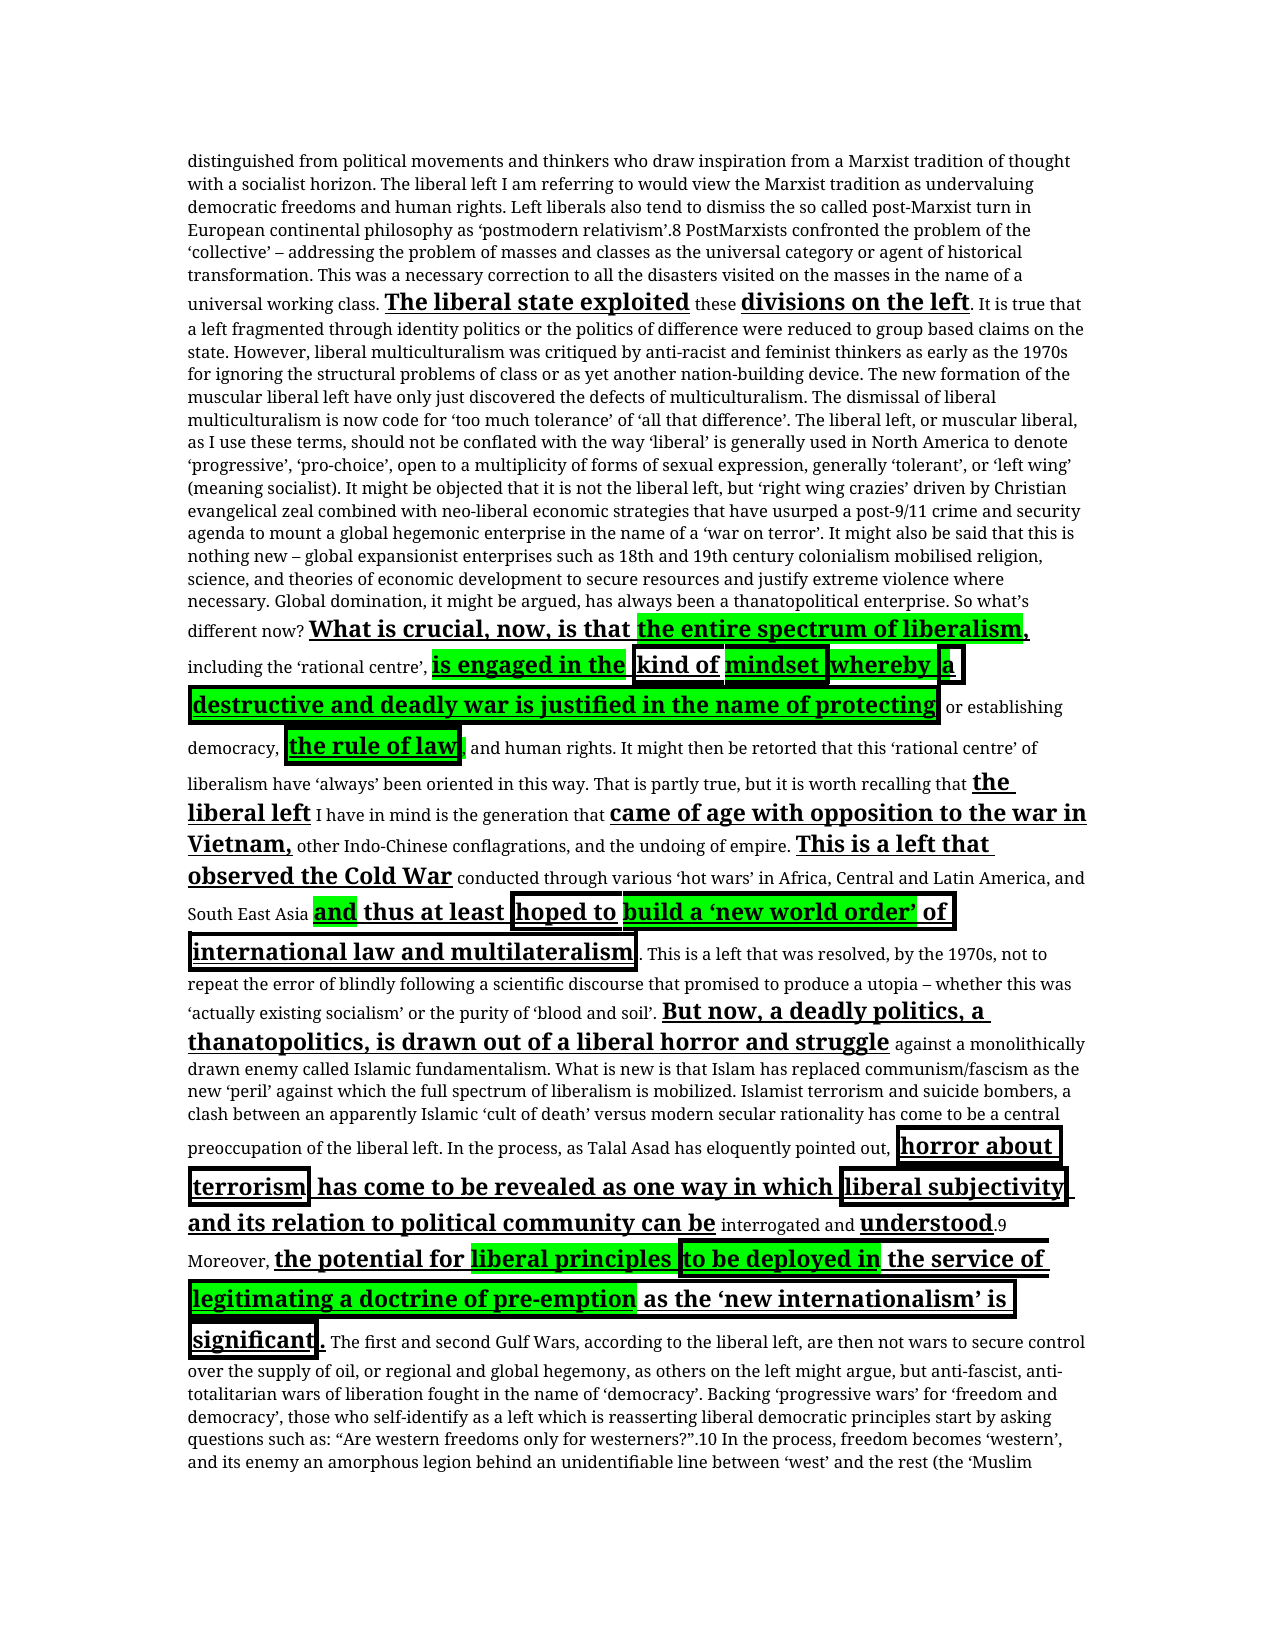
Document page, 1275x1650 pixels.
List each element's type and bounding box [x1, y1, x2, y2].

text [187, 150, 1087, 1473]
